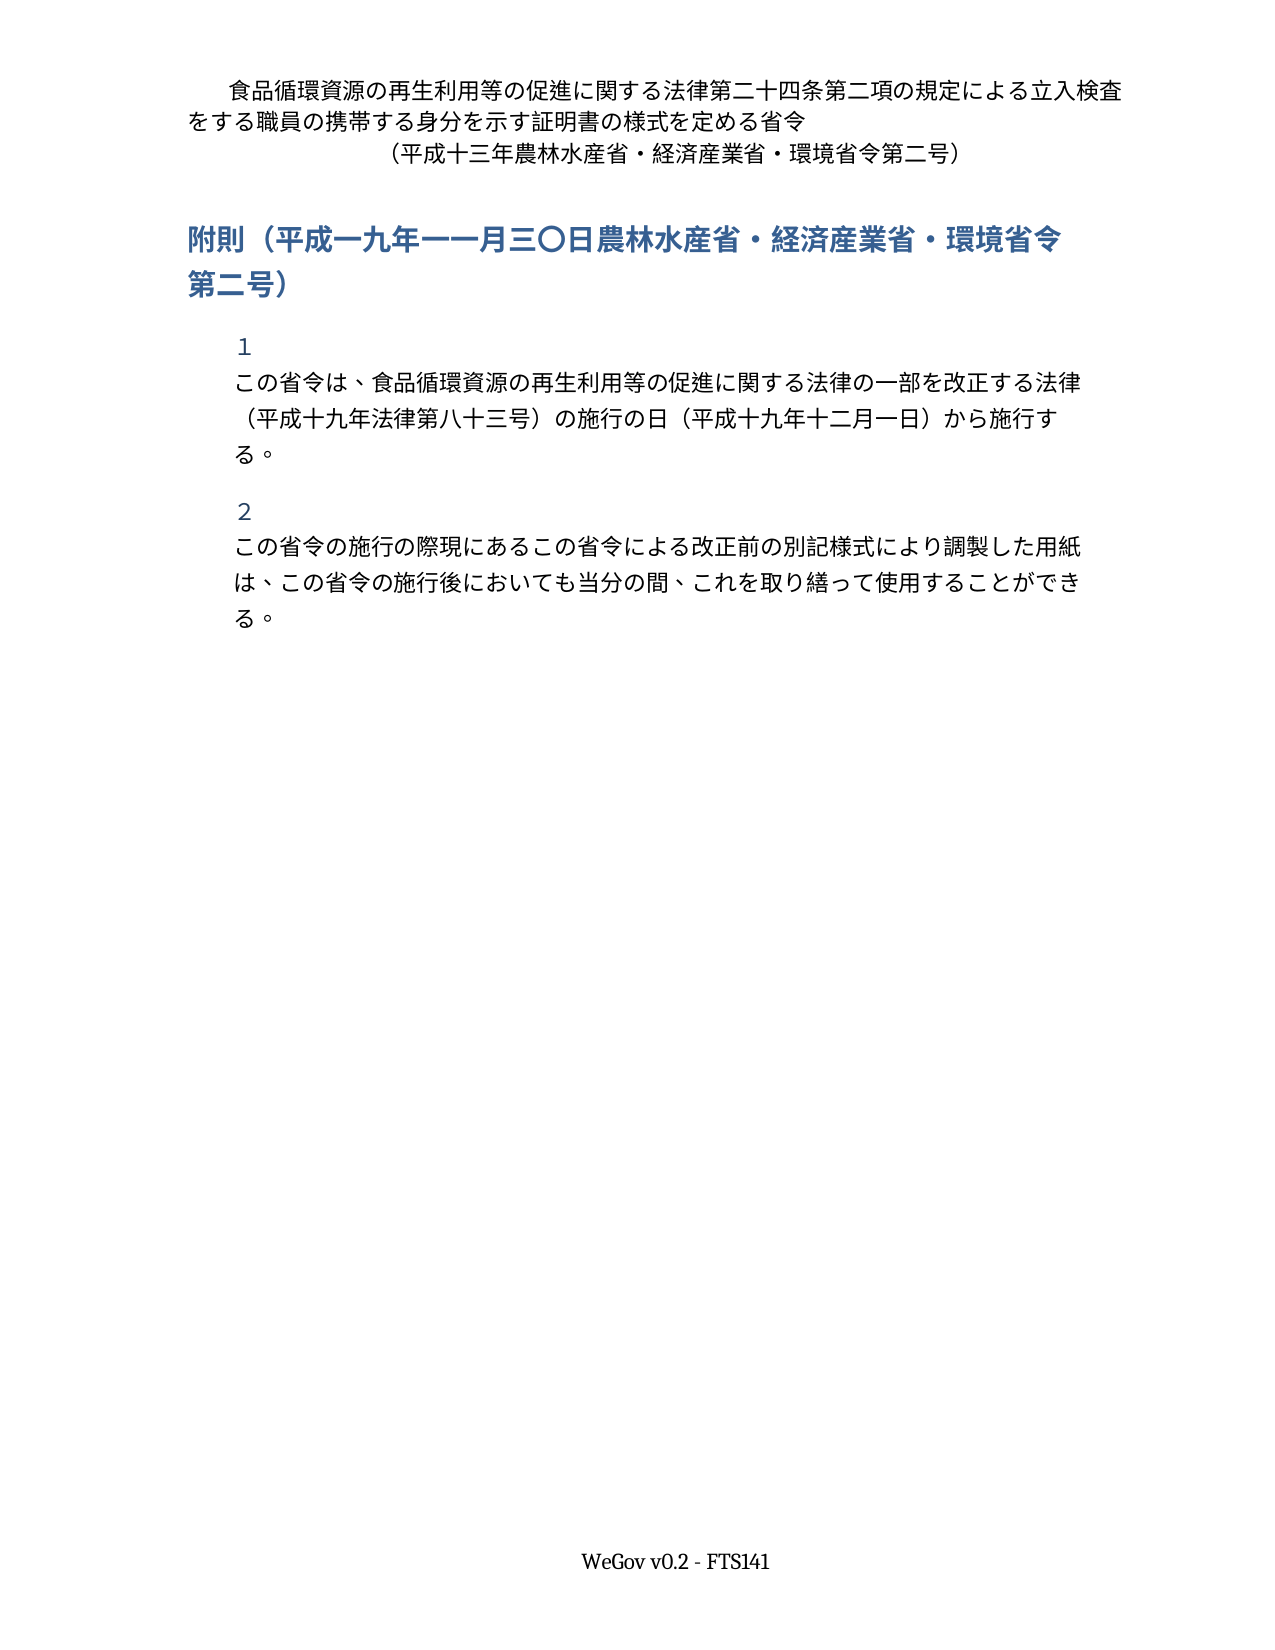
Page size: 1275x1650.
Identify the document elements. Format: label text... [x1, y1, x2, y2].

subtitle １ [233, 331, 1087, 362]
subtitle 附則（平成一九年一一月三〇日農林水産省・経済産業省・環境省令第二号） [187, 219, 1087, 304]
text この省令は、食品循環資源の再生利用等の促進に関する法律の一部を改正する法律（平成十九年法律第八十三号）の施行の日（平成十九年十二月一日）から施行する。 [233, 367, 1087, 470]
subtitle ２ [233, 495, 1087, 527]
text この省令の施行の際現にあるこの省令による改正前の別記様式により調製した用紙は、この省令の施行後においても当分の間、これを取り繕って使用することができる。 [233, 531, 1087, 634]
